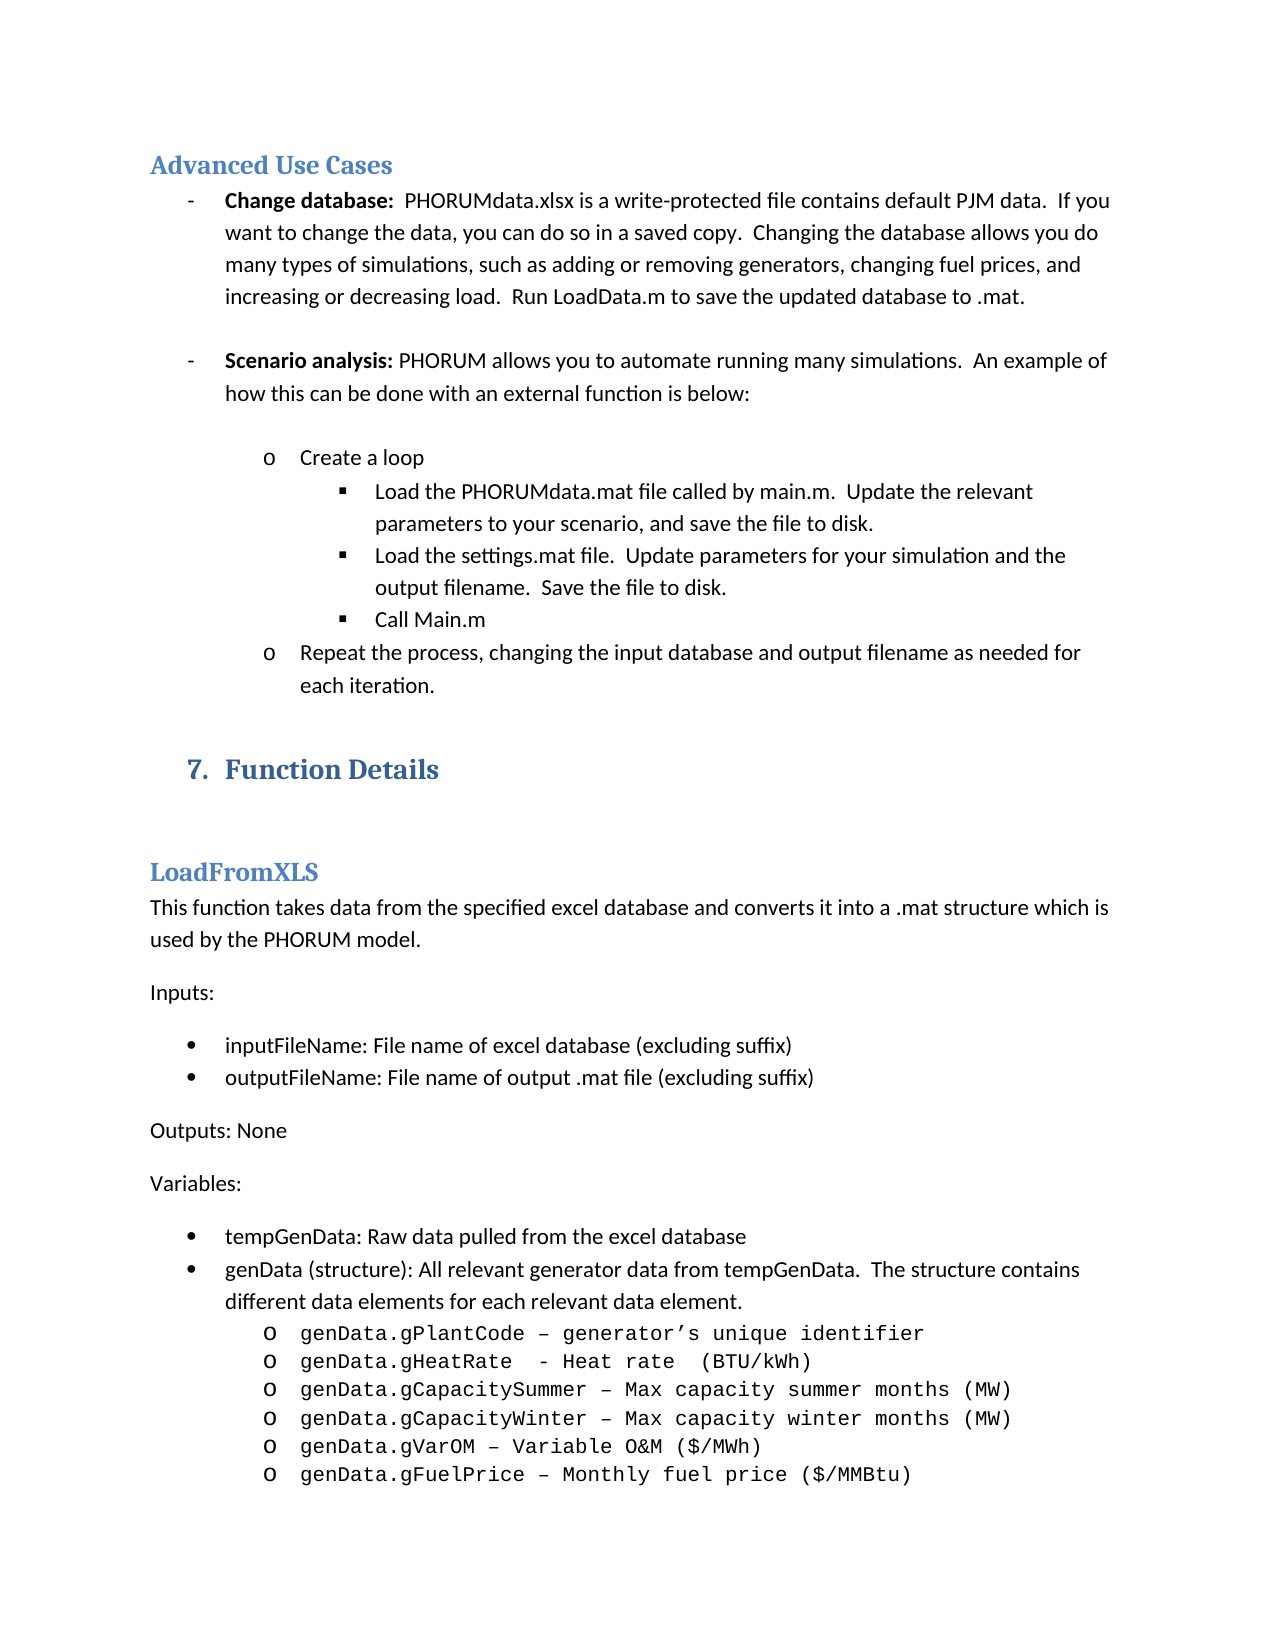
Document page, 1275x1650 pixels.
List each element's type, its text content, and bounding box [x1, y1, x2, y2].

list genData (structure): All relevant generator data from tempGenData. The structure contains different data elements for each relevant data element. [187, 1255, 1125, 1315]
list Change database: PHORUMdata.xlsx is a write-protected file contains default PJM data. If you want to change the data, you can do so in a saved copy. Changing the database allows you do many types of simulations, such as adding or removing generators, changing fuel prices, and increasing or decreasing load. Run LoadData.m to save the updated database to .mat. [187, 186, 1125, 310]
subtitle LoadFromXLS [150, 857, 1125, 888]
subtitle Advanced Use Cases [150, 150, 1125, 181]
list inputFileName: File name of excel database (excluding suffix) [187, 1031, 1125, 1059]
text Inputs: [150, 978, 1125, 1006]
list genData.gFuelPrice – Monthly fuel price ($/MMBtu) [262, 1461, 1125, 1489]
list Call Main.m [337, 606, 1125, 633]
list Load the PHORUMdata.mat file called by main.m. Update the relevant parameters to your scenario, and save the file to disk. [337, 477, 1125, 537]
list genData.gVarOM – Variable O&M ($/MWh) [262, 1432, 1125, 1461]
list Create a loop [262, 443, 1125, 472]
list genData.gCapacitySummer – Max capacity summer months (MW) [262, 1376, 1125, 1404]
list Repeat the process, changing the input database and output filename as needed for each iteration. [262, 638, 1125, 699]
list outputFileName: File name of output .mat file (excluding suffix) [187, 1063, 1125, 1091]
list Load the settings.mat file. Update parameters for your simulation and the output filename. Save the file to disk. [337, 541, 1125, 601]
list Scenario analysis: PHORUM allows you to automate running many simulations. An example of how this can be done with an external function is below: [187, 347, 1125, 407]
list genData.gHeatRate - Heat rate (BTU/kWh) [262, 1347, 1125, 1376]
subtitle Function Details [187, 753, 1125, 787]
list tempGenData: Raw data pulled from the excel database [187, 1222, 1125, 1251]
text Outputs: None [150, 1116, 1125, 1144]
list genData.gCapacityWinter – Max capacity winter months (MW) [262, 1404, 1125, 1432]
list genData.gPlantCode – generator’s unique identifier [262, 1319, 1125, 1347]
text Variables: [150, 1169, 1125, 1197]
text This function takes data from the specified excel database and converts it into a .mat structure which is used by the PHORUM model. [150, 893, 1125, 953]
